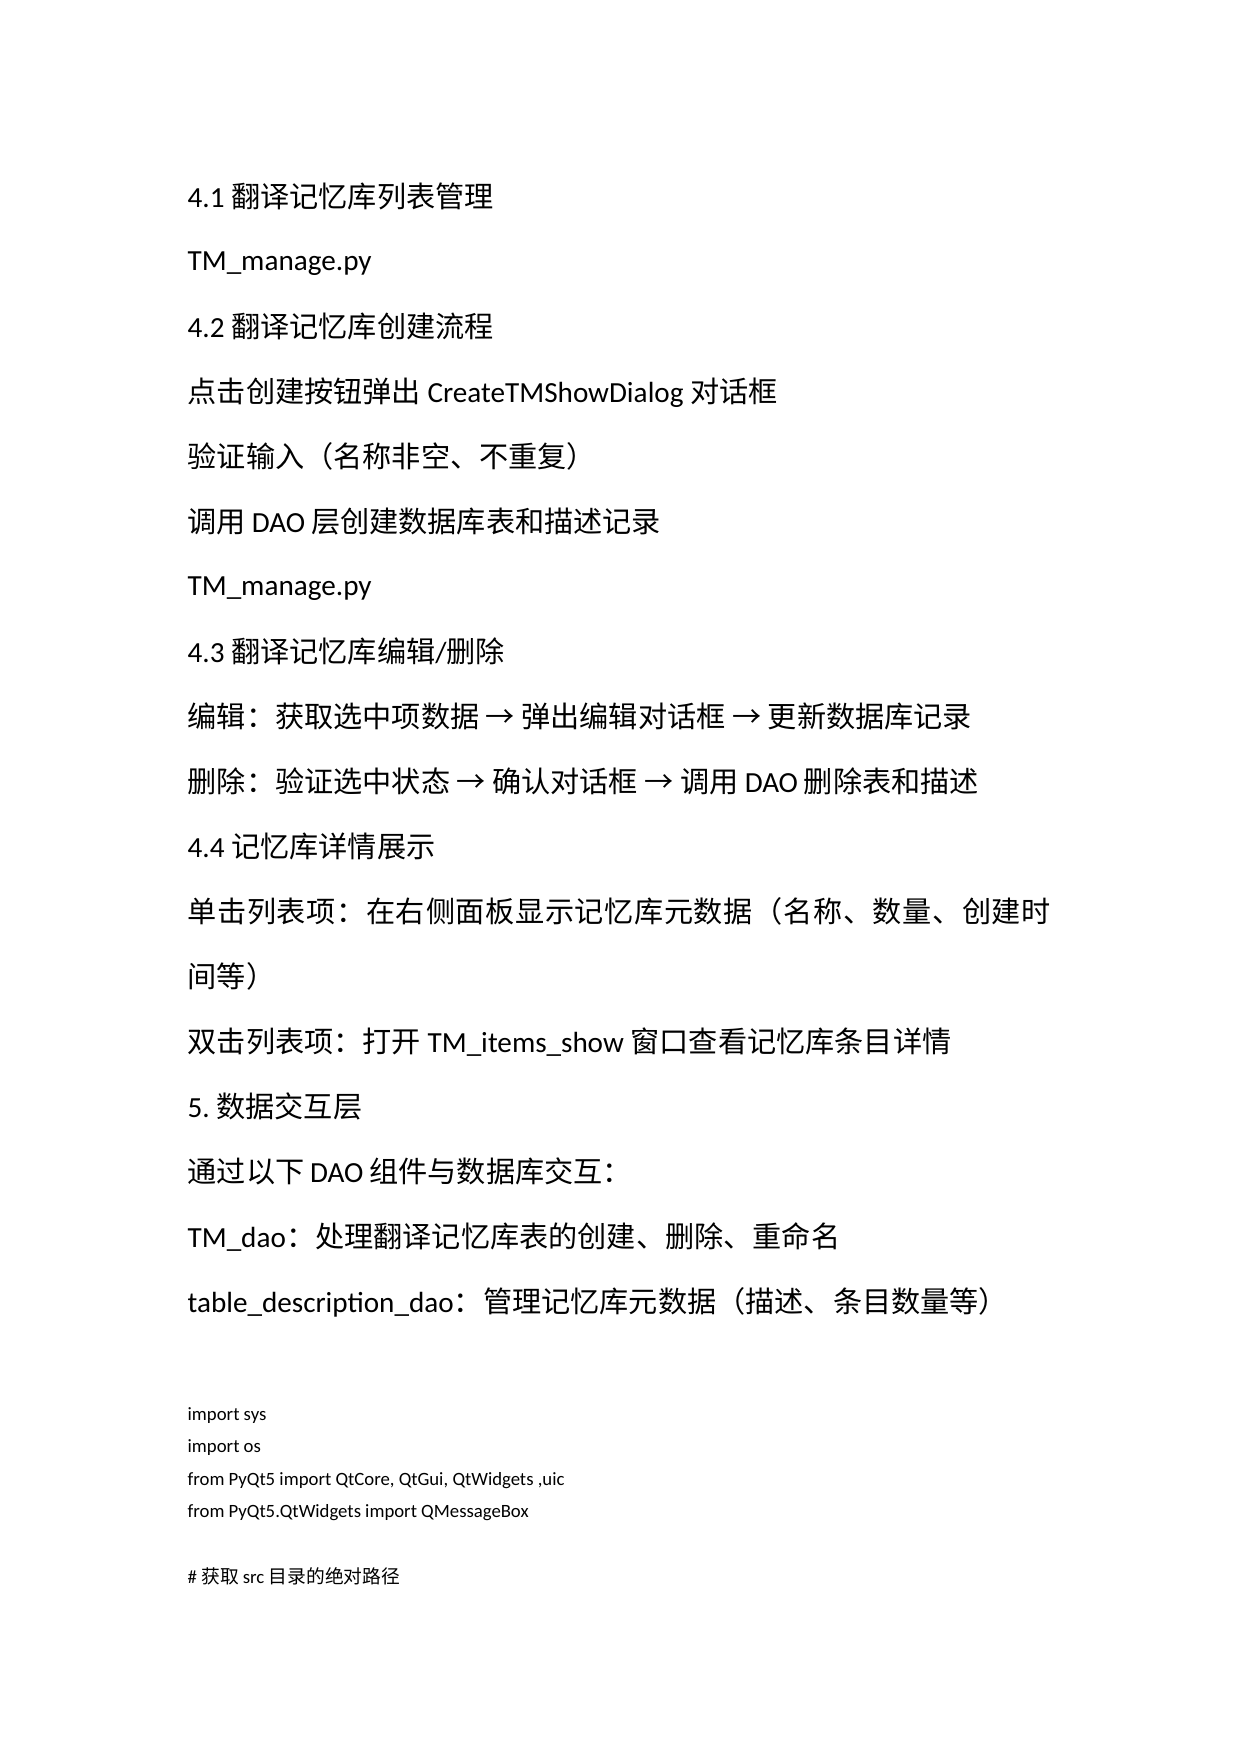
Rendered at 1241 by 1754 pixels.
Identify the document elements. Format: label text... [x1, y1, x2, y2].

list 4.3 翻译记忆库编辑/删除 [187, 617, 1053, 682]
list 双击列表项：打开 TM_items_show 窗口查看记忆库条目详情 [187, 1007, 1053, 1072]
list 4.1 翻译记忆库列表管理 [187, 162, 1053, 227]
list 点击创建按钮弹出 CreateTMShowDialog 对话框 [187, 357, 1053, 422]
list 4.2 翻译记忆库创建流程 [187, 292, 1053, 357]
list from PyQt5.QtWidgets import QMessageBox [187, 1494, 1053, 1527]
list TM_manage.py [187, 552, 1053, 617]
list from PyQt5 import QtCore, QtGui, QtWidgets ,uic [187, 1462, 1053, 1494]
list # 获取 src 目录的绝对路径 [187, 1559, 1053, 1592]
list TM_dao：处理翻译记忆库表的创建、删除、重命名 [187, 1202, 1053, 1267]
list import os [187, 1429, 1053, 1462]
list 5. 数据交互层 [187, 1072, 1053, 1137]
list 删除：验证选中状态 → 确认对话框 → 调用DAO删除表和描述 [187, 747, 1053, 812]
list TM_manage.py [187, 227, 1053, 292]
list 调用DAO层创建数据库表和描述记录 [187, 487, 1053, 552]
list 编辑：获取选中项数据 → 弹出编辑对话框 → 更新数据库记录 [187, 682, 1053, 747]
list 单击列表项：在右侧面板显示记忆库元数据（名称、数量、创建时间等） [187, 877, 1053, 1007]
list 4.4 记忆库详情展示 [187, 812, 1053, 877]
list 验证输入（名称非空、不重复） [187, 422, 1053, 487]
list 通过以下DAO组件与数据库交互： [187, 1137, 1053, 1202]
list import sys [187, 1397, 1053, 1429]
list table_description_dao：管理记忆库元数据（描述、条目数量等） [187, 1267, 1053, 1332]
